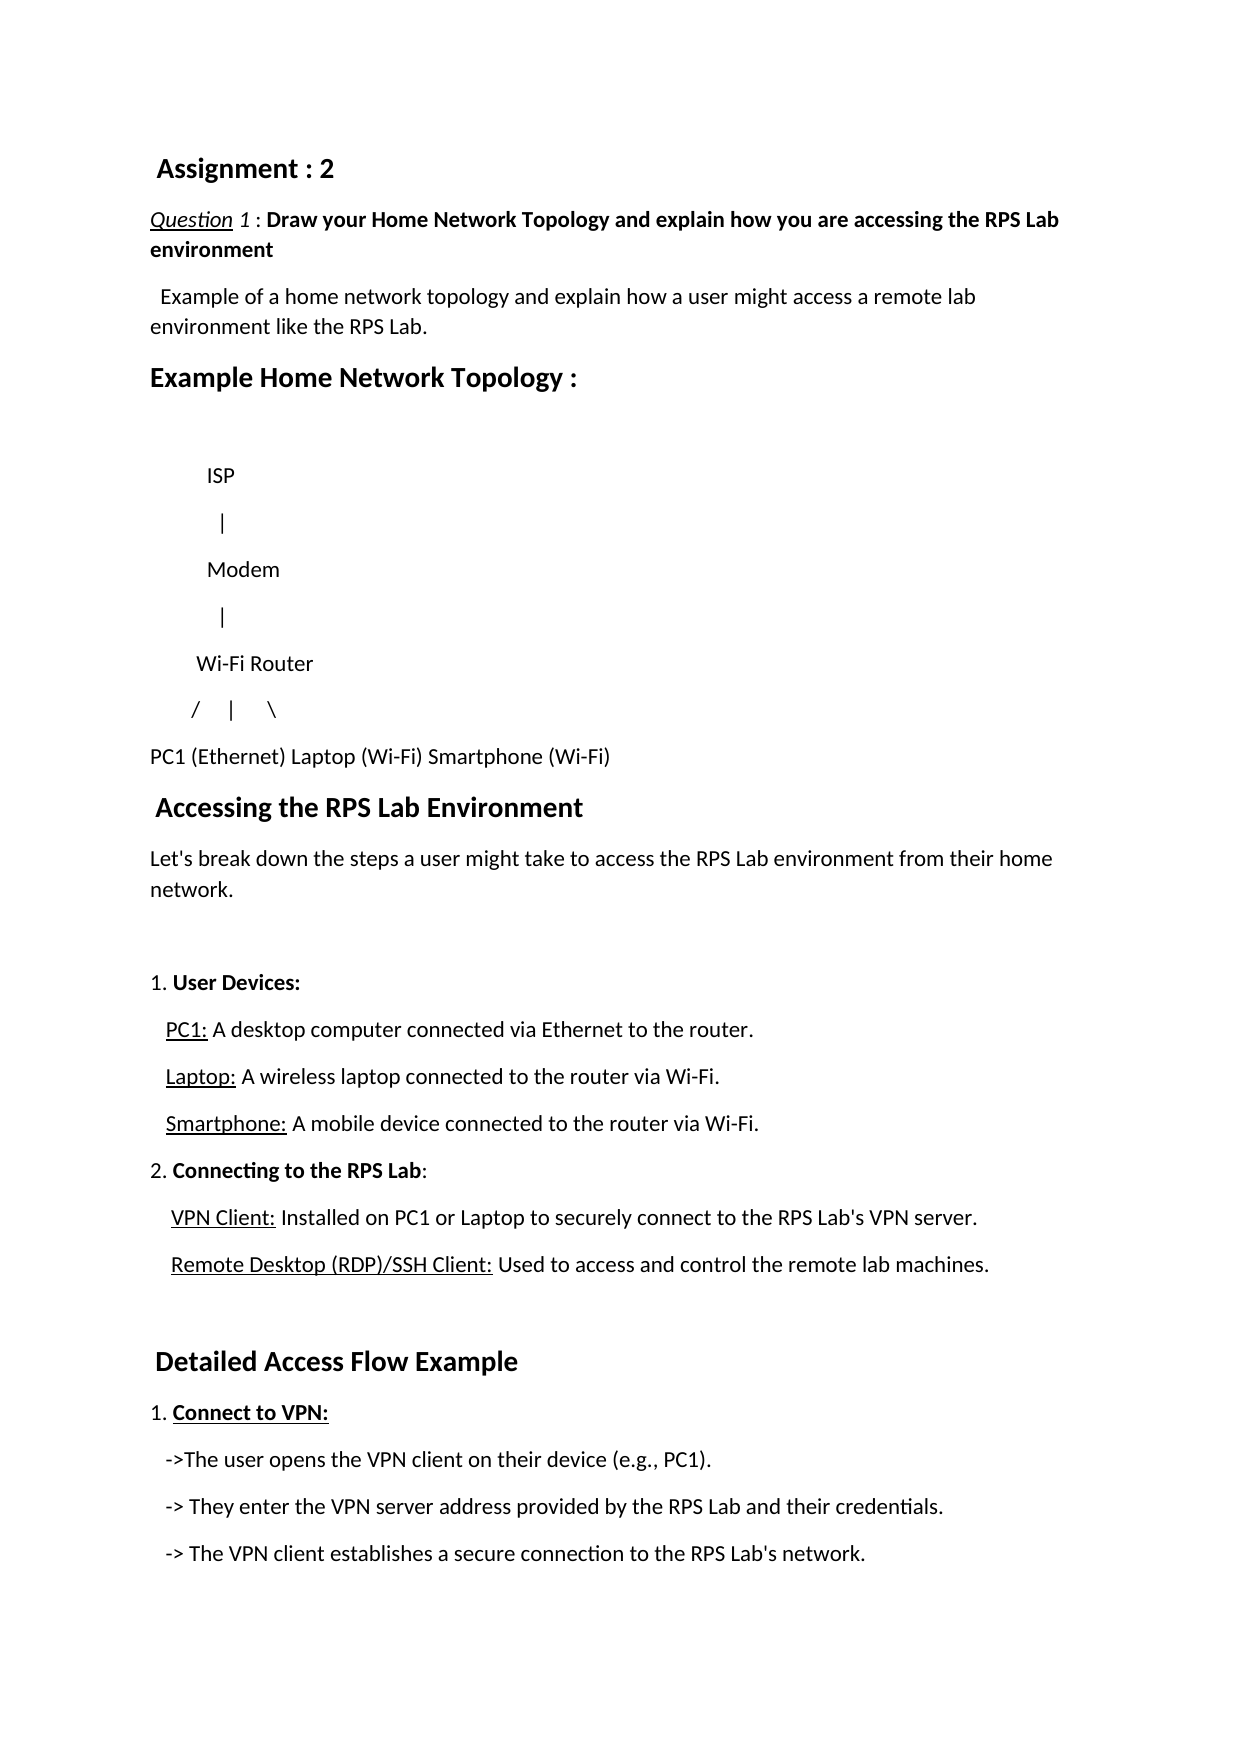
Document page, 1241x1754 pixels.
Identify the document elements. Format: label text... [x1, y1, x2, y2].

text -> They enter the VPN server address provided by the RPS Lab and their credentials. [150, 1492, 1090, 1520]
text -> The VPN client establishes a secure connection to the RPS Lab's network. [150, 1539, 1090, 1567]
text 1. User Devices: [150, 968, 1090, 996]
text 2. Connecting to the RPS Lab: [150, 1156, 1090, 1184]
text Let's break down the steps a user might take to access the RPS Lab environment from their home network. [150, 844, 1090, 903]
text Remote Desktop (RDP)/SSH Client: Used to access and control the remote lab machines. [150, 1250, 1090, 1278]
text | [150, 602, 1090, 630]
text / | \ [150, 696, 1090, 724]
text Wi-Fi Router [150, 649, 1090, 677]
text Detailed Access Flow Example [150, 1343, 1090, 1379]
text ISP [150, 461, 1090, 489]
text Assignment : 2 [150, 150, 1090, 186]
text Modem [150, 555, 1090, 583]
text PC1 (Ethernet) Laptop (Wi-Fi) Smartphone (Wi-Fi) [150, 742, 1090, 771]
text PC1: A desktop computer connected via Ethernet to the router. [150, 1015, 1090, 1043]
text Accessing the RPS Lab Environment [150, 789, 1090, 825]
text Laptop: A wireless laptop connected to the router via Wi-Fi. [150, 1062, 1090, 1090]
text Example of a home network topology and explain how a user might access a remote lab environment like the RPS Lab. [150, 282, 1090, 340]
text Question 1 : Draw your Home Network Topology and explain how you are accessing the RPS Lab environment [150, 205, 1090, 263]
text | [150, 508, 1090, 536]
text Smartphone: A mobile device connected to the router via Wi-Fi. [150, 1109, 1090, 1137]
text Example Home Network Topology : [150, 359, 1090, 395]
text 1. Connect to VPN: [150, 1398, 1090, 1427]
text VPN Client: Installed on PC1 or Laptop to securely connect to the RPS Lab's VPN server. [150, 1203, 1090, 1231]
text ->The user opens the VPN client on their device (e.g., PC1). [150, 1445, 1090, 1473]
